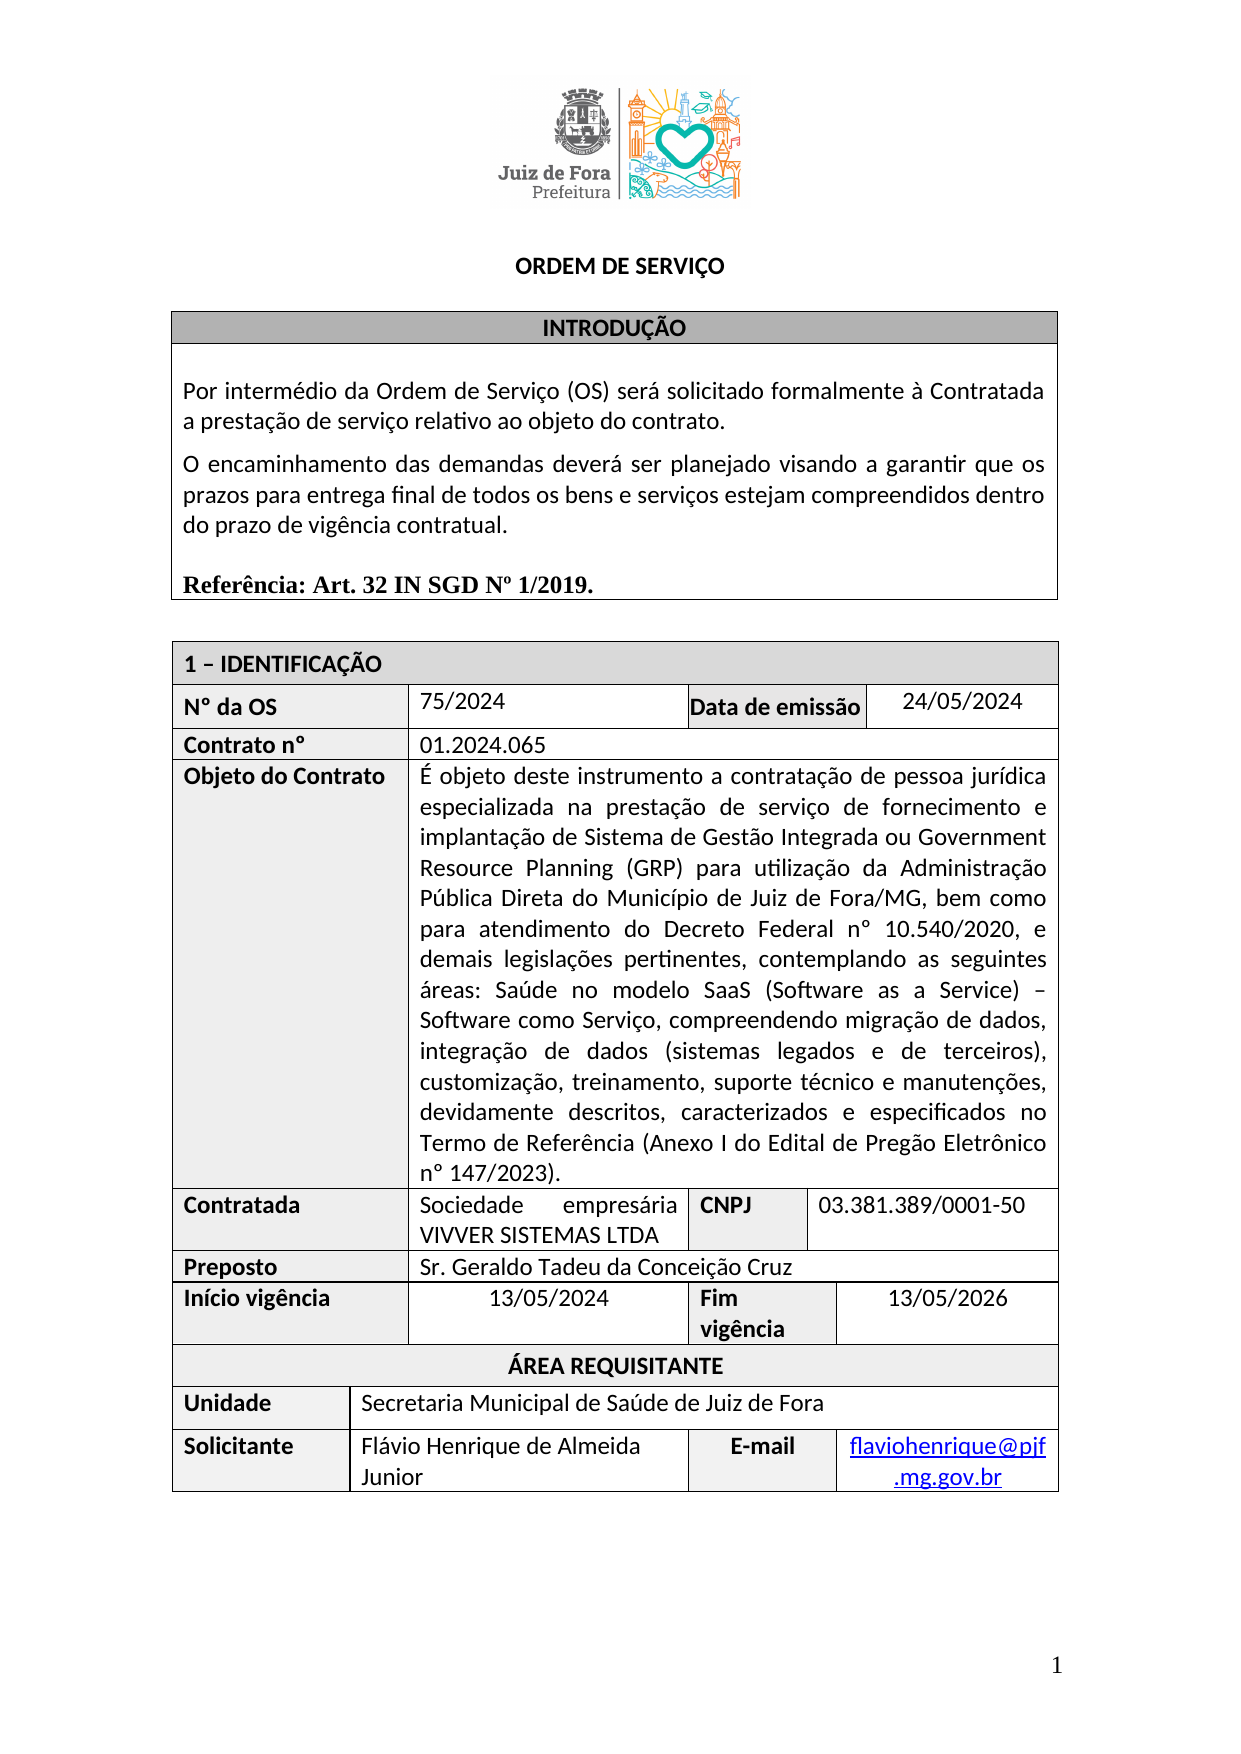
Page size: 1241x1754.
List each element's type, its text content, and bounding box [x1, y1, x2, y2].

table_header INTRODUÇÃO [172, 312, 1057, 343]
table_cell CNPJ [689, 1189, 807, 1250]
table_cell Sociedade empresária VIVVER SISTEMAS LTDA [409, 1189, 688, 1250]
table_cell ÁREA REQUISITANTE [173, 1345, 1058, 1386]
table_cell É objeto deste instrumento a contratação de pessoa jurídica especializada na prestação de serviço de fornecimento e implantação de Sistema de Gestão Integrada ou Government Resource Planning (GRP) para utilização da Administração Pública Direta do Município de Juiz de Fora/MG, bem como para atendimento do Decreto Federal nº 10.540/2020, e demais legislações pertinentes, contemplando as seguintes áreas: Saúde no modelo SaaS (Software as a Service) – Software como Serviço, compreendendo migração de dados, integração de dados (sistemas legados e de terceiros), customização, treinamento, suporte técnico e manutenções, devidamente descritos, caracterizados e especificados no Termo de Referência (Anexo I do Edital de Pregão Eletrônico nº 147/2023). [409, 760, 1058, 1188]
table_cell Contrato nº [173, 729, 408, 759]
table_cell Flávio Henrique de Almeida Junior [351, 1430, 688, 1491]
table_cell Data de emissão [689, 685, 866, 728]
picture [489, 75, 751, 209]
table_cell Unidade [173, 1387, 349, 1429]
text ORDEM DE SERVIÇO [177, 250, 1063, 281]
table_cell 24/05/2024 [867, 685, 1058, 728]
table_cell 03.381.389/0001-50 [808, 1189, 1058, 1250]
table_cell Secretaria Municipal de Saúde de Juiz de Fora [351, 1387, 1058, 1429]
table_cell 75/2024 [409, 685, 688, 728]
table_cell 01.2024.065 [409, 729, 1058, 759]
table_cell 13/05/2026 [837, 1283, 1058, 1343]
table_cell Preposto [173, 1251, 408, 1281]
table_cell E-mail [689, 1430, 836, 1491]
table_cell Objeto do Contrato [173, 760, 408, 1188]
table_cell Fim vigência [689, 1283, 836, 1343]
table_cell Contratada [173, 1189, 408, 1250]
table_header 1 – IDENTIFICAÇÃO [173, 642, 1058, 684]
table_cell Sr. Geraldo Tadeu da Conceição Cruz [409, 1251, 1058, 1281]
table_cell Solicitante [173, 1430, 349, 1491]
table_cell Início vigência [173, 1283, 408, 1343]
table_cell Nº da OS [173, 685, 408, 728]
table_cell Por intermédio da Ordem de Serviço (OS) será solicitado formalmente à Contratada a prestação de serviço relativo ao objeto do contrato. O encaminhamento das demandas deverá ser planejado visando a garantir que os prazos para entrega final de todos os bens e serviços estejam compreendidos dentro do prazo de vigência contratual. Referência: Art. 32 IN SGD Nº 1/2019. [172, 344, 1057, 599]
table_cell 13/05/2024 [409, 1283, 688, 1343]
table_cell flaviohenrique@pjf.mg.gov.br [837, 1430, 1058, 1491]
